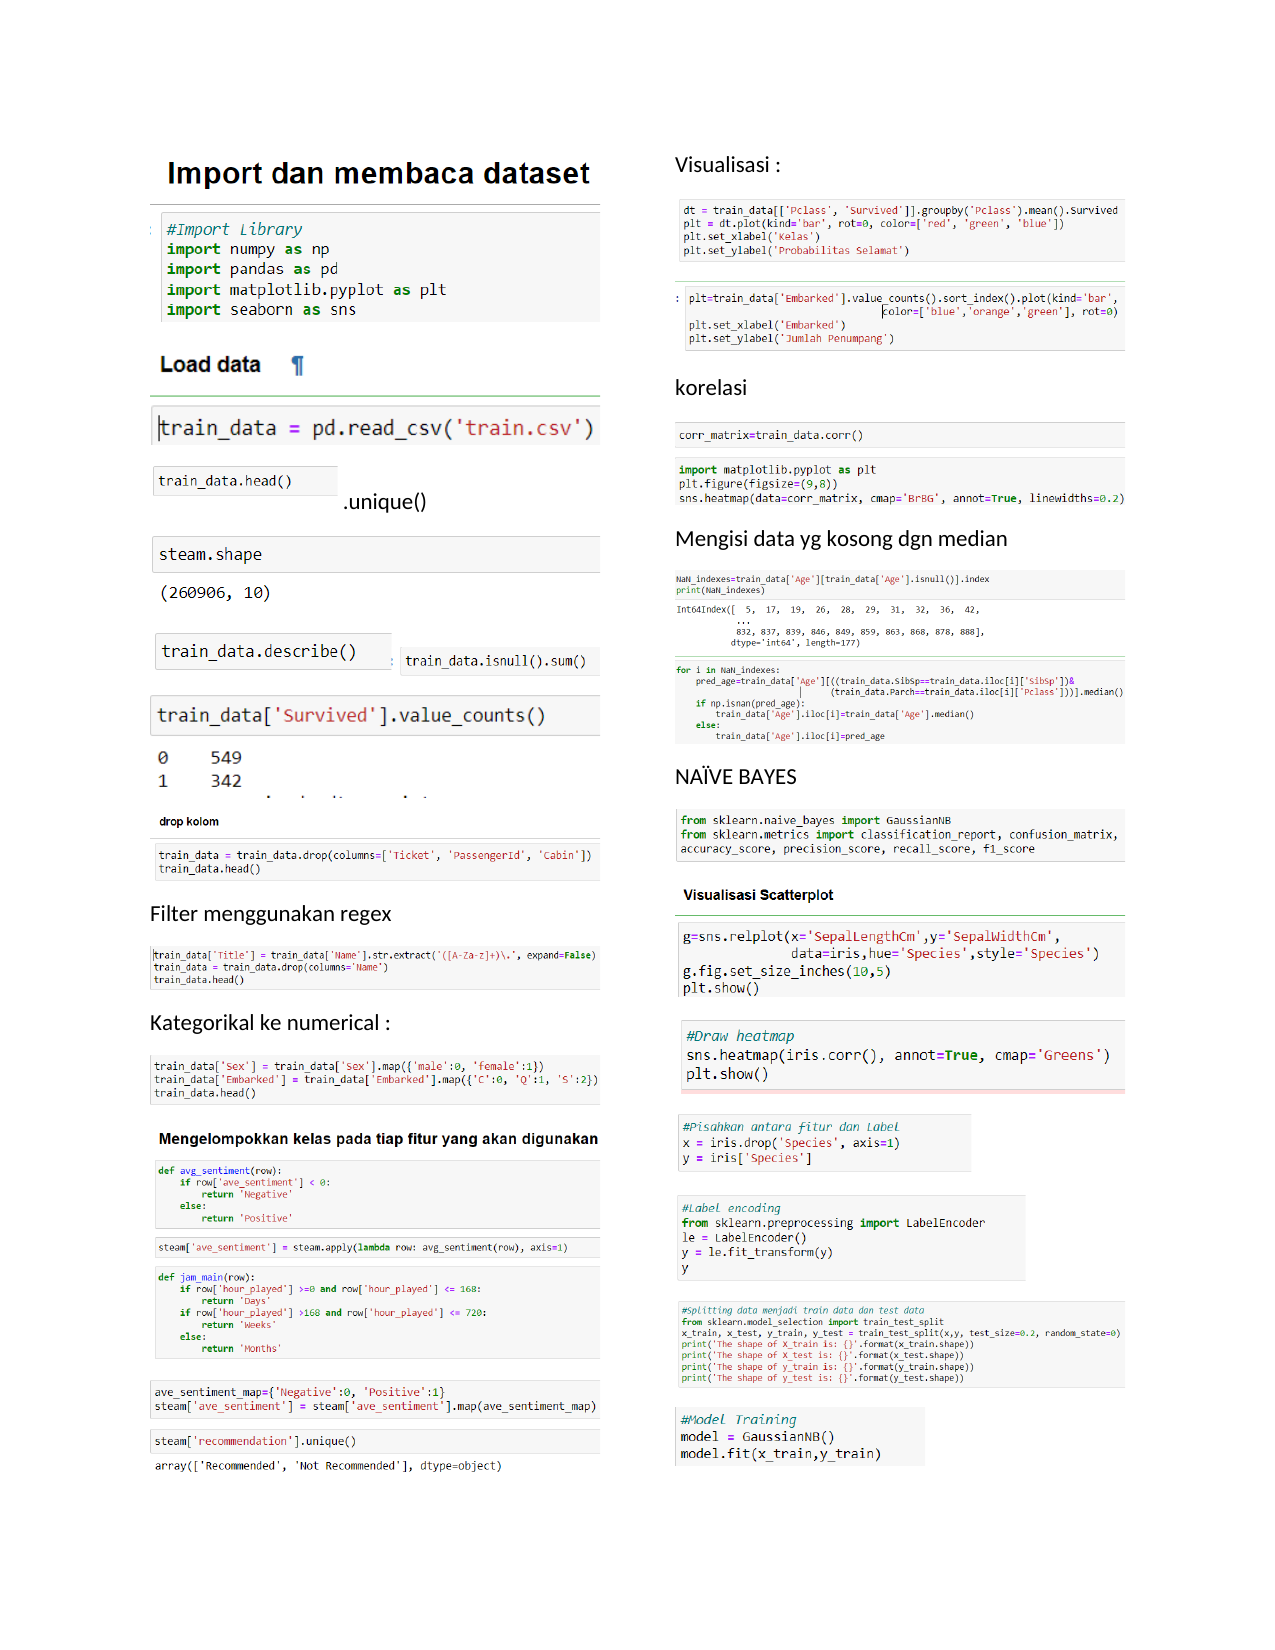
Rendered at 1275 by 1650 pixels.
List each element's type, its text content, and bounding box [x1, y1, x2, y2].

picture [675, 1192, 1026, 1281]
picture [675, 420, 1125, 505]
picture [150, 1123, 600, 1361]
picture [675, 280, 1125, 355]
picture [675, 1112, 972, 1174]
picture [150, 816, 600, 881]
picture [150, 340, 600, 445]
picture [150, 694, 600, 798]
picture [150, 150, 600, 322]
picture [675, 1299, 1125, 1389]
picture [675, 196, 1125, 262]
text korelasi [675, 373, 1125, 401]
picture [675, 1015, 1125, 1094]
text Kategorikal ke numerical : [150, 1008, 600, 1037]
picture [675, 1407, 926, 1466]
picture [150, 1055, 600, 1105]
picture [150, 1379, 600, 1477]
picture [150, 533, 600, 603]
text Visualisasi : [675, 150, 1125, 178]
picture [150, 946, 600, 990]
picture [675, 809, 1125, 863]
text NAÏVE BAYES [675, 762, 1125, 790]
picture [150, 621, 600, 676]
picture [150, 463, 338, 509]
text Filter menggunakan regex [150, 899, 600, 927]
picture [675, 881, 1125, 997]
picture [675, 570, 1125, 744]
text Mengisi data yg kosong dgn median [675, 524, 1125, 552]
